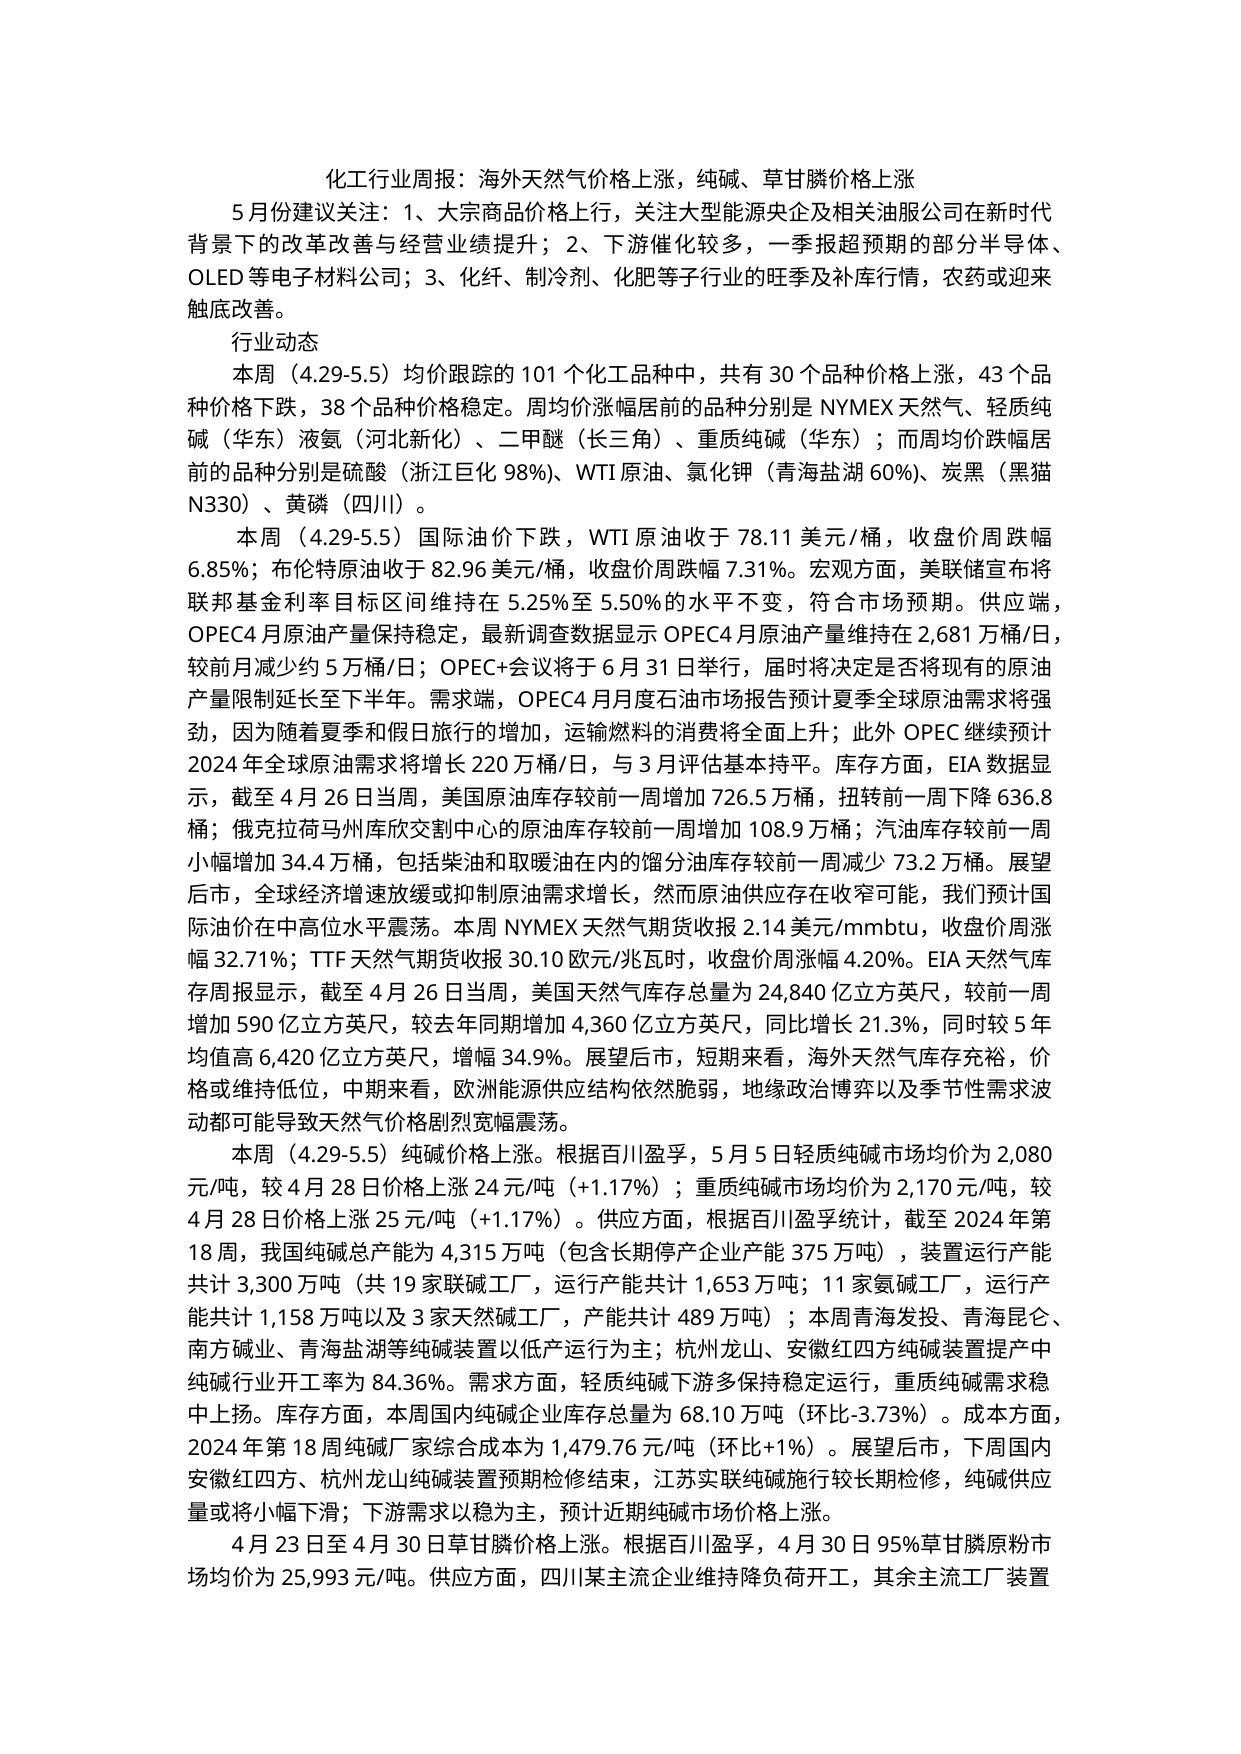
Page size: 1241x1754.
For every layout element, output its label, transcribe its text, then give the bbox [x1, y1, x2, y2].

text 本周（4.29-5.5）均价跟踪的101个化工品种中，共有30个品种价格上涨，43个品种价格下跌，38个品种价格稳定。周均价涨幅居前的品种分别是NYMEX天然气、轻质纯碱（华东）液氨（河北新化）、二甲醚（长三角）、重质纯碱（华东）；而周均价跌幅居前的品种分别是硫酸（浙江巨化98%)、WTI原油、氯化钾（青海盐湖60%)、炭黑（黑猫N330）、黄磷（四川）。 [187, 357, 1053, 519]
text 化工行业周报：海外天然气价格上涨，纯碱、草甘膦价格上涨 [187, 162, 1053, 194]
text 本周（4.29-5.5）纯碱价格上涨。根据百川盈孚，5月5日轻质纯碱市场均价为2,080元/吨，较4月28日价格上涨24元/吨（+1.17%）；重质纯碱市场均价为2,170元/吨，较4月28日价格上涨25元/吨（+1.17%）。供应方面，根据百川盈孚统计，截至2024年第18周，我国纯碱总产能为4,315万吨（包含长期停产企业产能375万吨），装置运行产能共计3,300万吨（共19家联碱工厂，运行产能共计1,653万吨；11家氨碱工厂，运行产能共计1,158万吨以及3家天然碱工厂，产能共计489万吨）；本周青海发投、青海昆仑、南方碱业、青海盐湖等纯碱装置以低产运行为主；杭州龙山、安徽红四方纯碱装置提产中，纯碱行业开工率为84.36%。需求方面，轻质纯碱下游多保持稳定运行，重质纯碱需求稳中上扬。库存方面，本周国内纯碱企业库存总量为68.10万吨（环比-3.73%）。成本方面，2024年第18周纯碱厂家综合成本为1,479.76元/吨（环比+1%）。展望后市，下周国内安徽红四方、杭州龙山纯碱装置预期检修结束，江苏实联纯碱施行较长期检修，纯碱供应量或将小幅下滑；下游需求以稳为主，预计近期纯碱市场价格上涨。 [187, 1137, 1053, 1527]
text 行业动态 [187, 324, 1053, 357]
text 本周（4.29-5.5）国际油价下跌，WTI原油收于78.11美元/桶，收盘价周跌幅6.85%；布伦特原油收于82.96美元/桶，收盘价周跌幅7.31%。宏观方面，美联储宣布将联邦基金利率目标区间维持在5.25%至5.50%的水平不变，符合市场预期。供应端，OPEC4月原油产量保持稳定，最新调查数据显示OPEC4月原油产量维持在2,681万桶/日，较前月减少约5万桶/日；OPEC+会议将于6月31日举行，届时将决定是否将现有的原油产量限制延长至下半年。需求端，OPEC4月月度石油市场报告预计夏季全球原油需求将强劲，因为随着夏季和假日旅行的增加，运输燃料的消费将全面上升；此外OPEC继续预计2024年全球原油需求将增长220万桶/日，与3月评估基本持平。库存方面，EIA数据显示，截至4月26日当周，美国原油库存较前一周增加726.5万桶，扭转前一周下降636.8桶；俄克拉荷马州库欣交割中心的原油库存较前一周增加108.9万桶；汽油库存较前一周小幅增加34.4万桶，包括柴油和取暖油在内的馏分油库存较前一周减少73.2万桶。展望后市，全球经济增速放缓或抑制原油需求增长，然而原油供应存在收窄可能，我们预计国际油价在中高位水平震荡。本周NYMEX天然气期货收报2.14美元/mmbtu，收盘价周涨幅32.71%；TTF天然气期货收报30.10欧元/兆瓦时，收盘价周涨幅4.20%。EIA天然气库存周报显示，截至4月26日当周，美国天然气库存总量为24,840亿立方英尺，较前一周增加590亿立方英尺，较去年同期增加4,360亿立方英尺，同比增长21.3%，同时较5年均值高6,420亿立方英尺，增幅34.9%。展望后市，短期来看，海外天然气库存充裕，价格或维持低位，中期来看，欧洲能源供应结构依然脆弱，地缘政治博弈以及季节性需求波动都可能导致天然气价格剧烈宽幅震荡。 [187, 519, 1053, 1137]
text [187, 1527, 1053, 1592]
text 5月份建议关注：1、大宗商品价格上行，关注大型能源央企及相关油服公司在新时代背景下的改革改善与经营业绩提升；2、下游催化较多，一季报超预期的部分半导体、OLED等电子材料公司；3、化纤、制冷剂、化肥等子行业的旺季及补库行情，农药或迎来触底改善。 [187, 194, 1053, 324]
